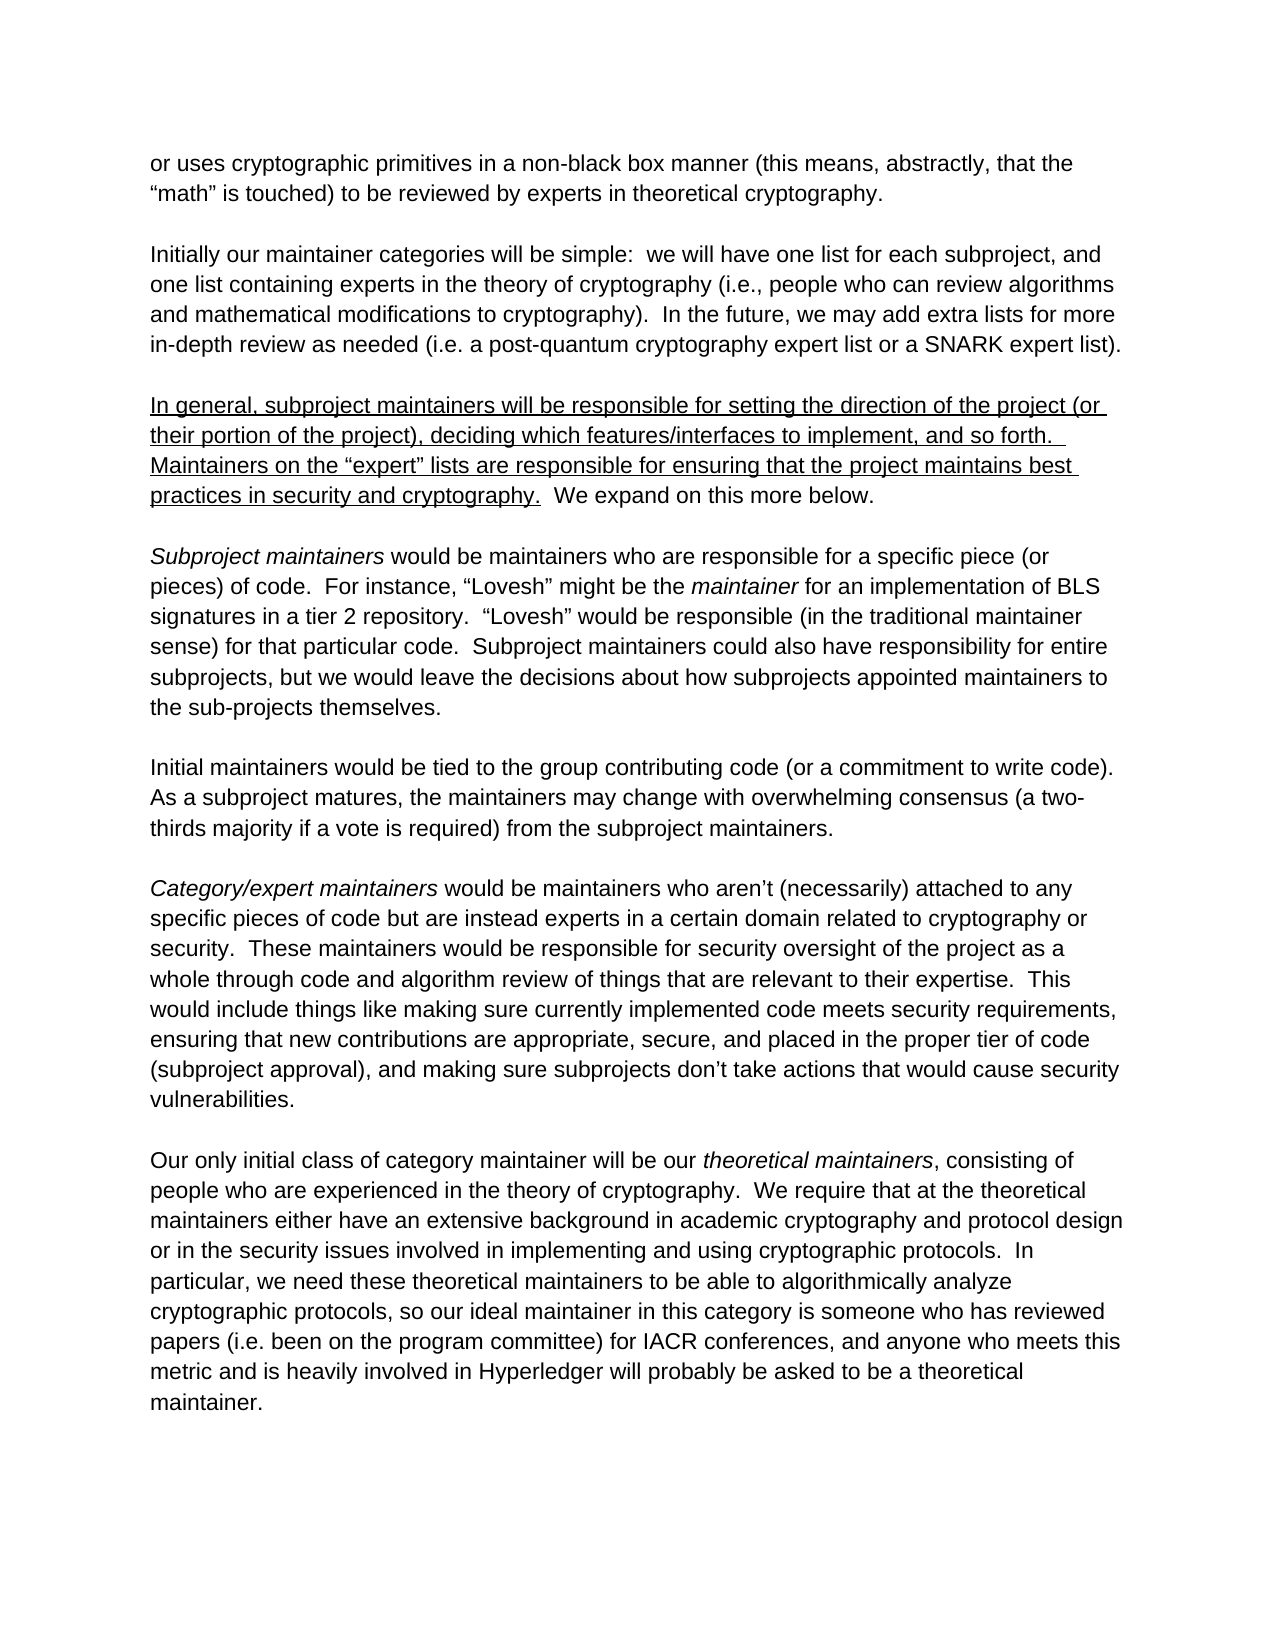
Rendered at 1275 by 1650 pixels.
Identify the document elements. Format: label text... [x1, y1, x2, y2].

text In general, subproject maintainers will be responsible for setting the direction of the project (or their portion of the project), deciding which features/interfaces to implement, and so forth. Maintainers on the “expert” lists are responsible for ensuring that the project maintains best practices in security and cryptography. We expand on this more below. [150, 392, 1125, 509]
text Initial maintainers would be tied to the group contributing code (or a commitment to write code). As a subproject matures, the maintainers may change with overwhelming consensus (a two-thirds majority if a vote is required) from the subproject maintainers. [150, 754, 1125, 841]
text Category/expert maintainers would be maintainers who aren’t (necessarily) attached to any specific pieces of code but are instead experts in a certain domain related to cryptography or security. These maintainers would be responsible for security oversight of the project as a whole through code and algorithm review of things that are relevant to their expertise. This would include things like making sure currently implemented code meets security requirements, ensuring that new contributions are appropriate, secure, and placed in the proper tier of code (subproject approval), and making sure subprojects don’t take actions that would cause security vulnerabilities. [150, 875, 1125, 1113]
text Our only initial class of category maintainer will be our theoretical maintainers, consisting of people who are experienced in the theory of cryptography. We require that at the theoretical maintainers either have an extensive background in academic cryptography and protocol design or in the security issues involved in implementing and using cryptographic protocols. In particular, we need these theoretical maintainers to be able to algorithmically analyze cryptographic protocols, so our ideal maintainer in this category is someone who has reviewed papers (i.e. been on the program committee) for IACR conferences, and anyone who meets this metric and is heavily involved in Hyperledger will probably be asked to be a theoretical maintainer. [150, 1147, 1125, 1415]
text Initially our maintainer categories will be simple: we will have one list for each subproject, and one list containing experts in the theory of cryptography (i.e., people who can review algorithms and mathematical modifications to cryptography). In the future, we may add extra lists for more in-depth review as needed (i.e. a post-quantum cryptography expert list or a SNARK expert list). [150, 241, 1125, 358]
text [150, 150, 1125, 207]
text Subproject maintainers would be maintainers who are responsible for a specific piece (or pieces) of code. For instance, “Lovesh” might be the maintainer for an implementation of BLS signatures in a tier 2 repository. “Lovesh” would be responsible (in the traditional maintainer sense) for that particular code. Subproject maintainers could also have responsibility for entire subprojects, but we would leave the decisions about how subprojects appointed maintainers to the sub-projects themselves. [150, 543, 1125, 720]
